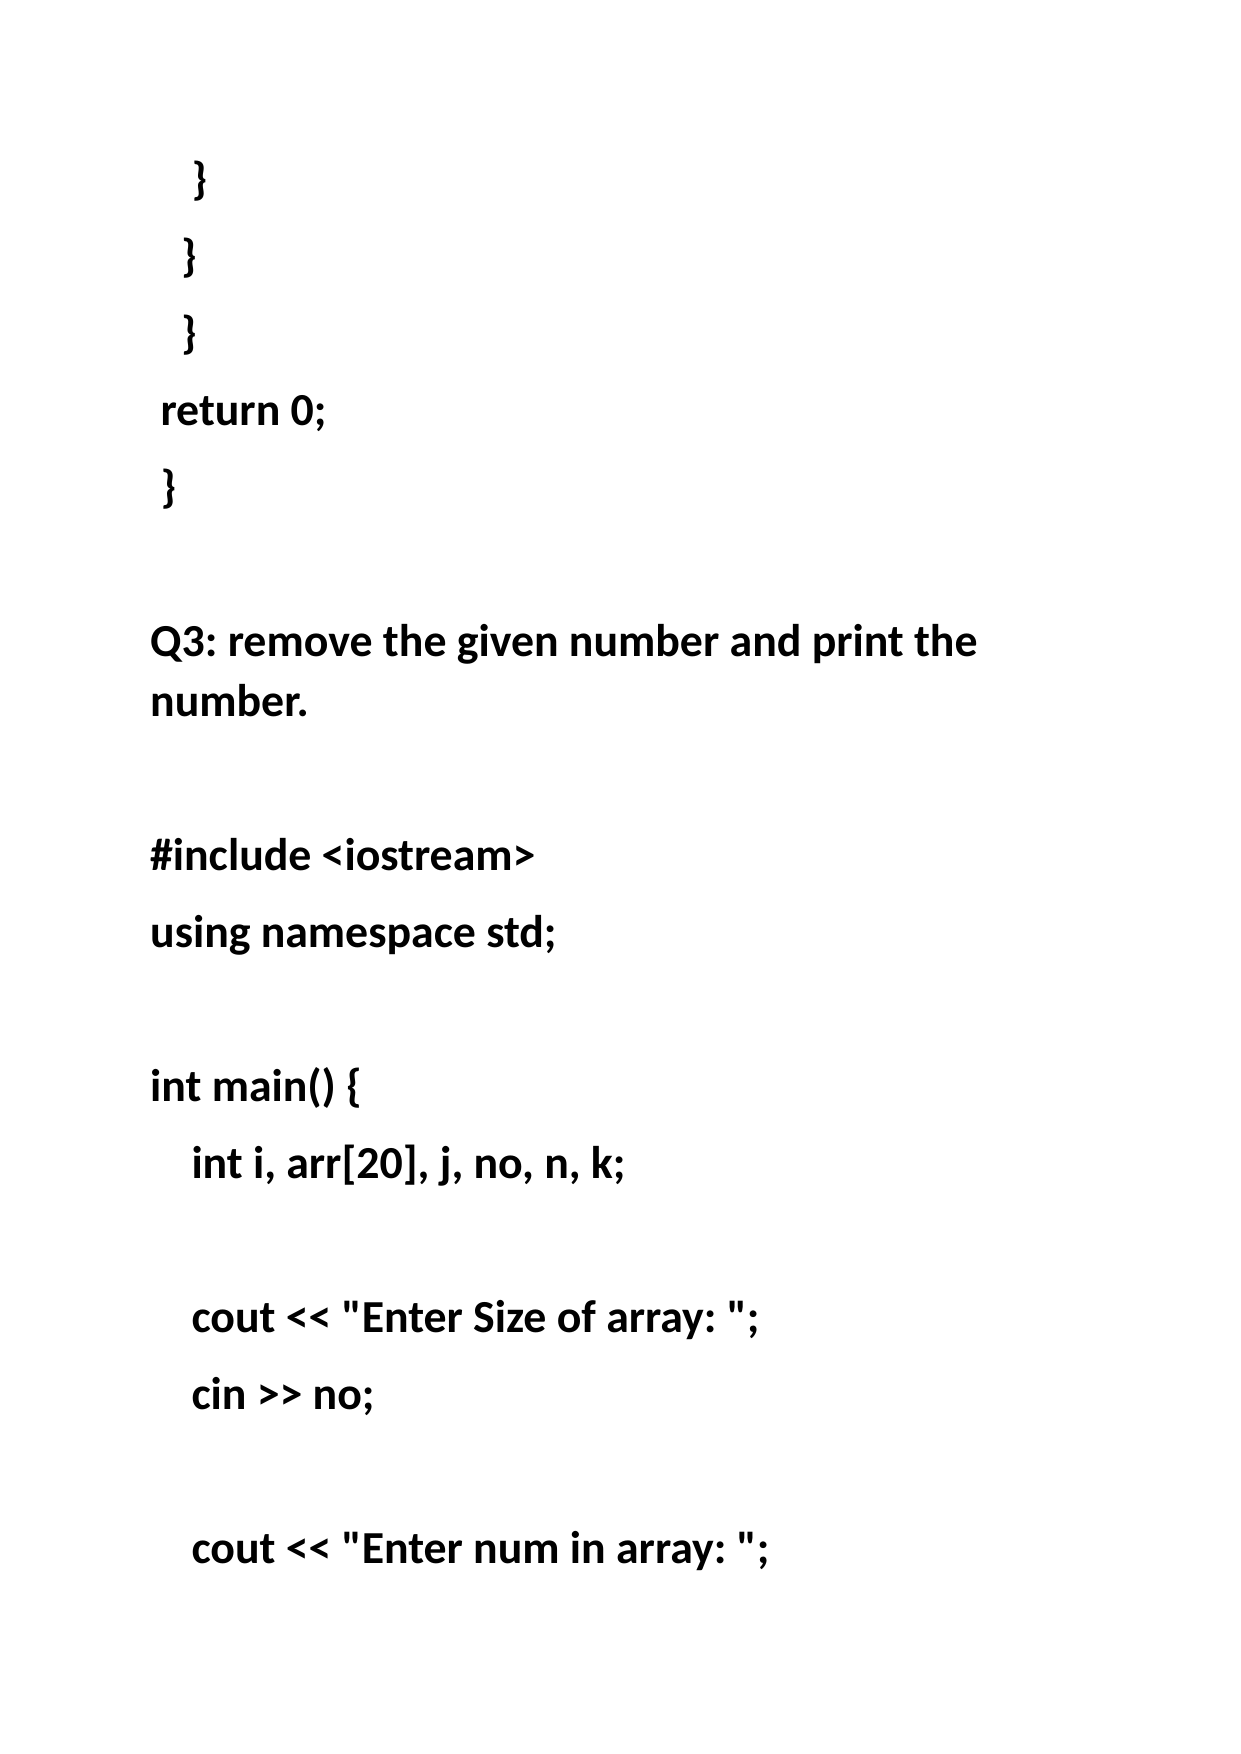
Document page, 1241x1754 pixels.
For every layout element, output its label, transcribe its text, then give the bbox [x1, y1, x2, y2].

text } [150, 227, 1090, 283]
text int i, arr[20], j, no, n, k; [150, 1134, 1090, 1190]
text cout << "Enter Size of array: "; [150, 1288, 1090, 1344]
text cin >> no; [150, 1365, 1090, 1421]
text Q3: remove the given number and print the number. [150, 612, 1090, 728]
text return 0; [150, 381, 1090, 437]
text } [150, 150, 1090, 206]
text #include <iostream> [150, 826, 1090, 882]
text using namespace std; [150, 903, 1090, 959]
text } [150, 458, 1090, 514]
text cout << "Enter num in array: "; [150, 1519, 1090, 1575]
text int main() { [150, 1057, 1090, 1113]
text } [150, 304, 1090, 360]
